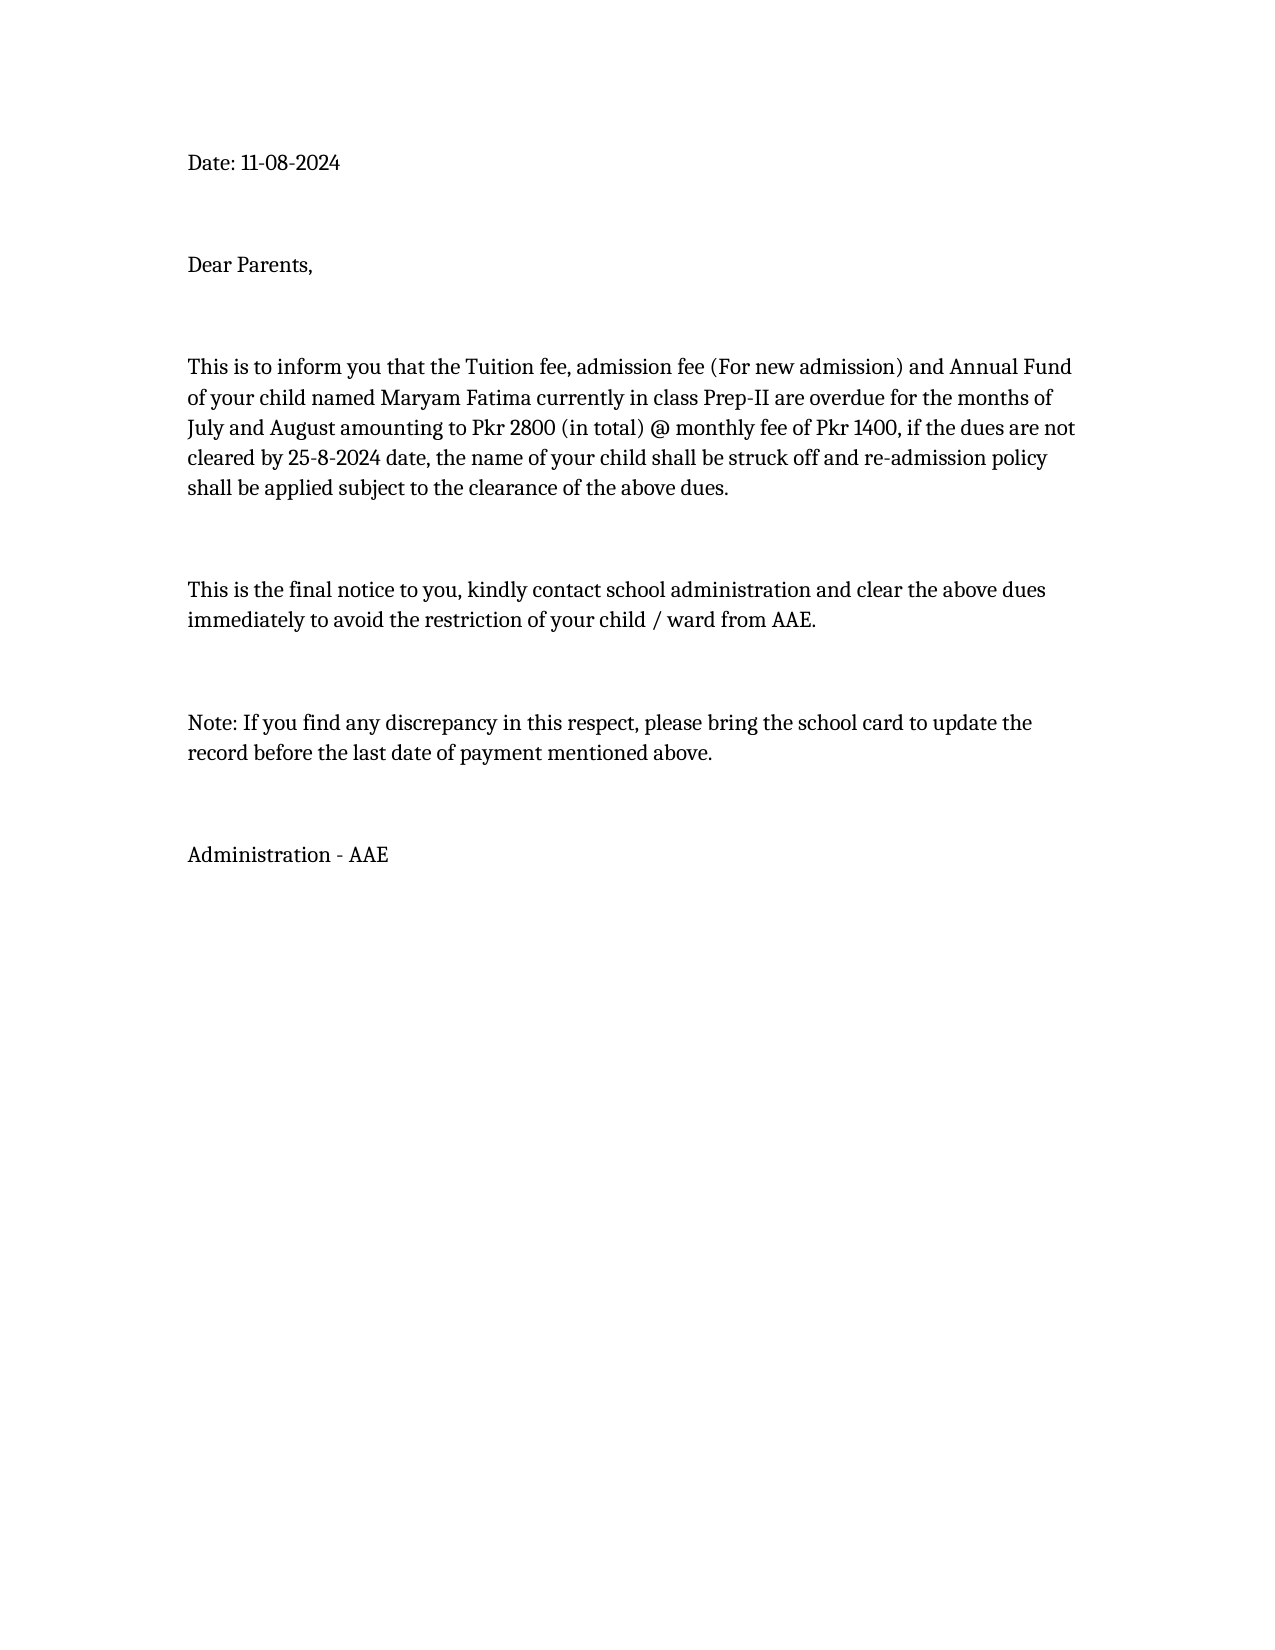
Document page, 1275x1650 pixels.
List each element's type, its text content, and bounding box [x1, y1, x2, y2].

text This is to inform you that the Tuition fee, admission fee (For new admission) and Annual Fund of your child named Maryam Fatima currently in class Prep-II are overdue for the months of July and August amounting to Pkr 2800 (in total) @ monthly fee of Pkr 1400, if the dues are not cleared by 25-8-2024 date, the name of your child shall be struck off and re-admission policy shall be applied subject to the clearance of the above dues. [187, 354, 1087, 501]
text This is the final notice to you, kindly contact school administration and clear the above dues immediately to avoid the restriction of your child / ward from AAE. [187, 577, 1087, 634]
text Dear Parents, [187, 252, 1087, 278]
text Administration - AAE [187, 842, 1087, 868]
text Note: If you find any discrepancy in this respect, please bring the school card to update the record before the last date of payment mentioned above. [187, 709, 1087, 766]
text Date: 11-08-2024 [187, 150, 1087, 176]
